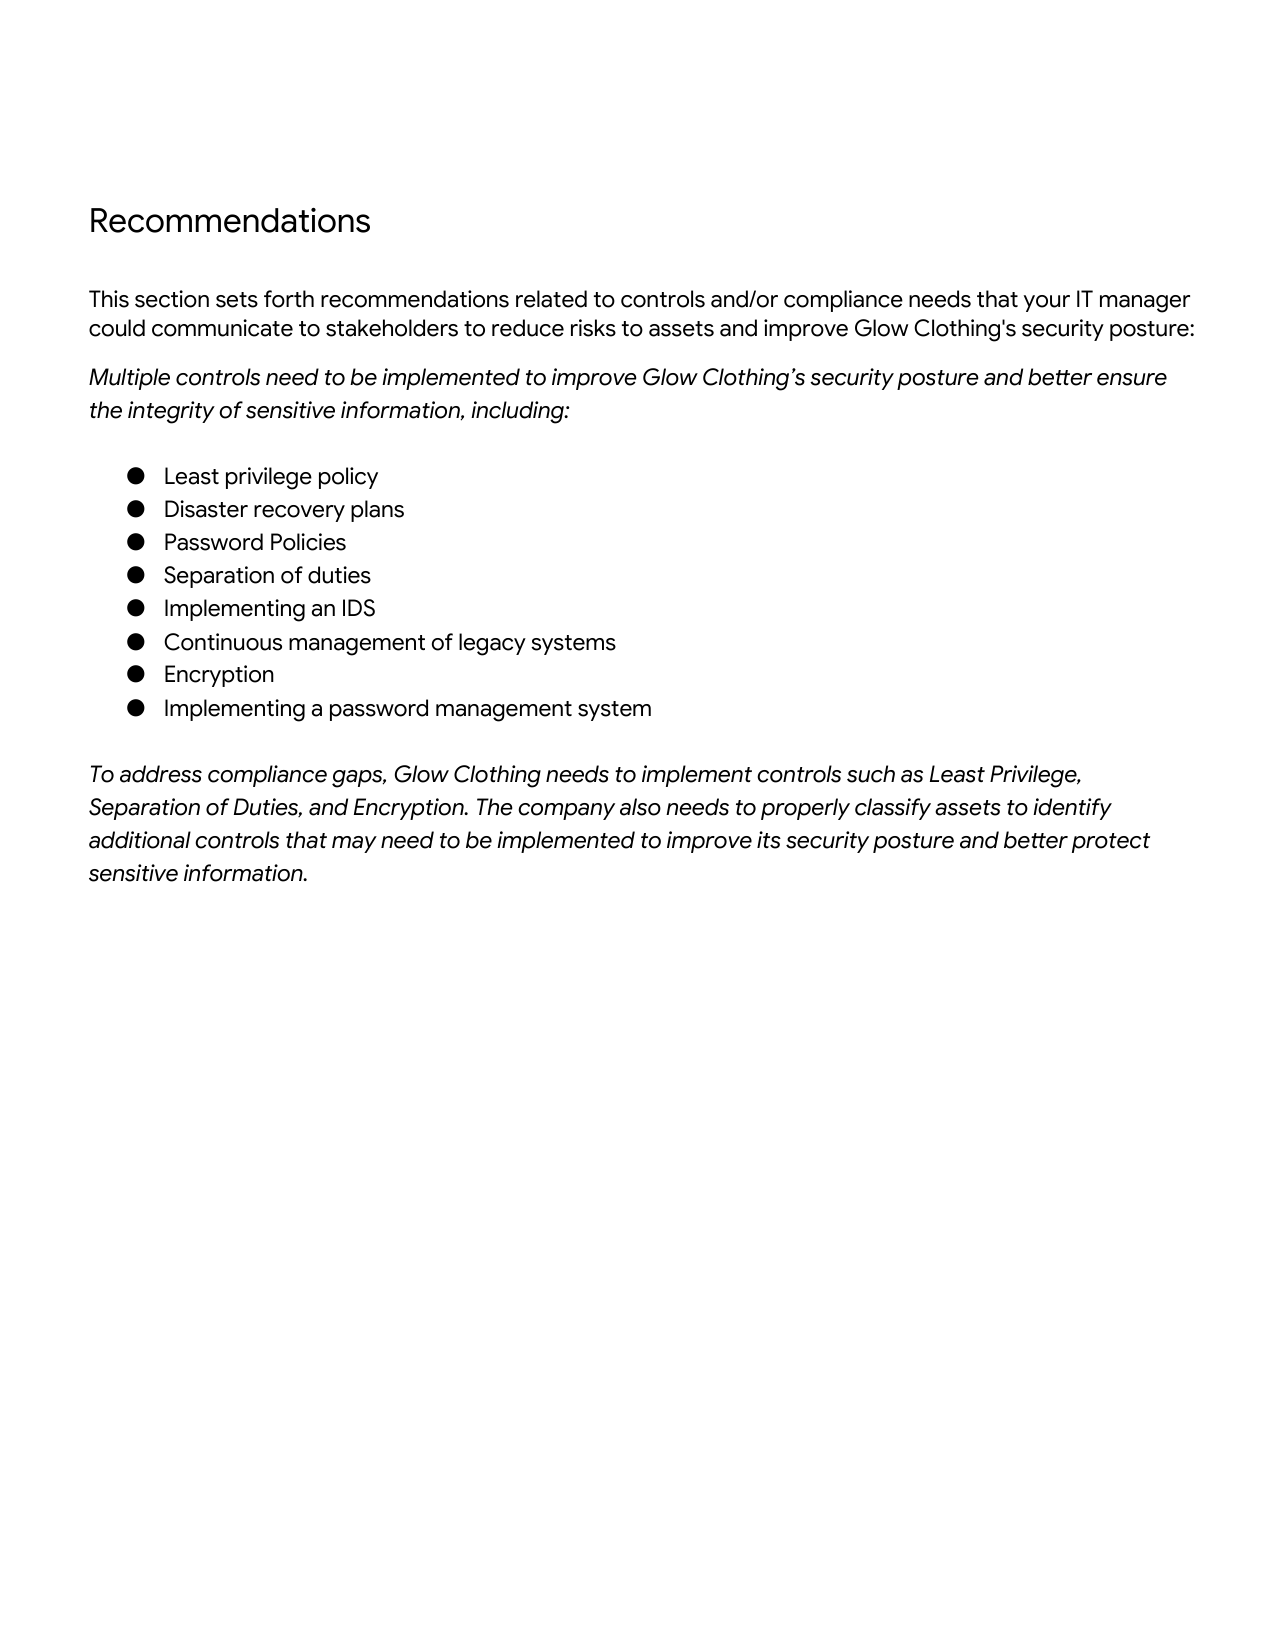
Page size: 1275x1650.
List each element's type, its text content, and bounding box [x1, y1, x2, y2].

text To address compliance gaps, Glow Clothing needs to implement controls such as Least Privilege, Separation of Duties, and Encryption. The company also needs to properly classify assets to identify additional controls that may need to be implemented to improve its security posture and better protect sensitive information. [88, 760, 1196, 888]
list Implementing an IDS [126, 595, 1196, 623]
list Continuous management of legacy systems [126, 628, 1196, 656]
list Separation of duties [126, 562, 1196, 590]
list Least privilege policy [126, 463, 1196, 491]
subtitle Recommendations [88, 201, 1196, 242]
text Multiple controls need to be implemented to improve Glow Clothing’s security posture and better ensure the integrity of sensitive information, including: [88, 363, 1196, 425]
text This section sets forth recommendations related to controls and/or compliance needs that your IT manager could communicate to stakeholders to reduce risks to assets and improve Glow Clothing's security posture: [88, 285, 1196, 343]
list Implementing a password management system [126, 694, 1196, 722]
list Disaster recovery plans [126, 496, 1196, 524]
list Password Policies [126, 529, 1196, 557]
list Encryption [126, 661, 1196, 689]
